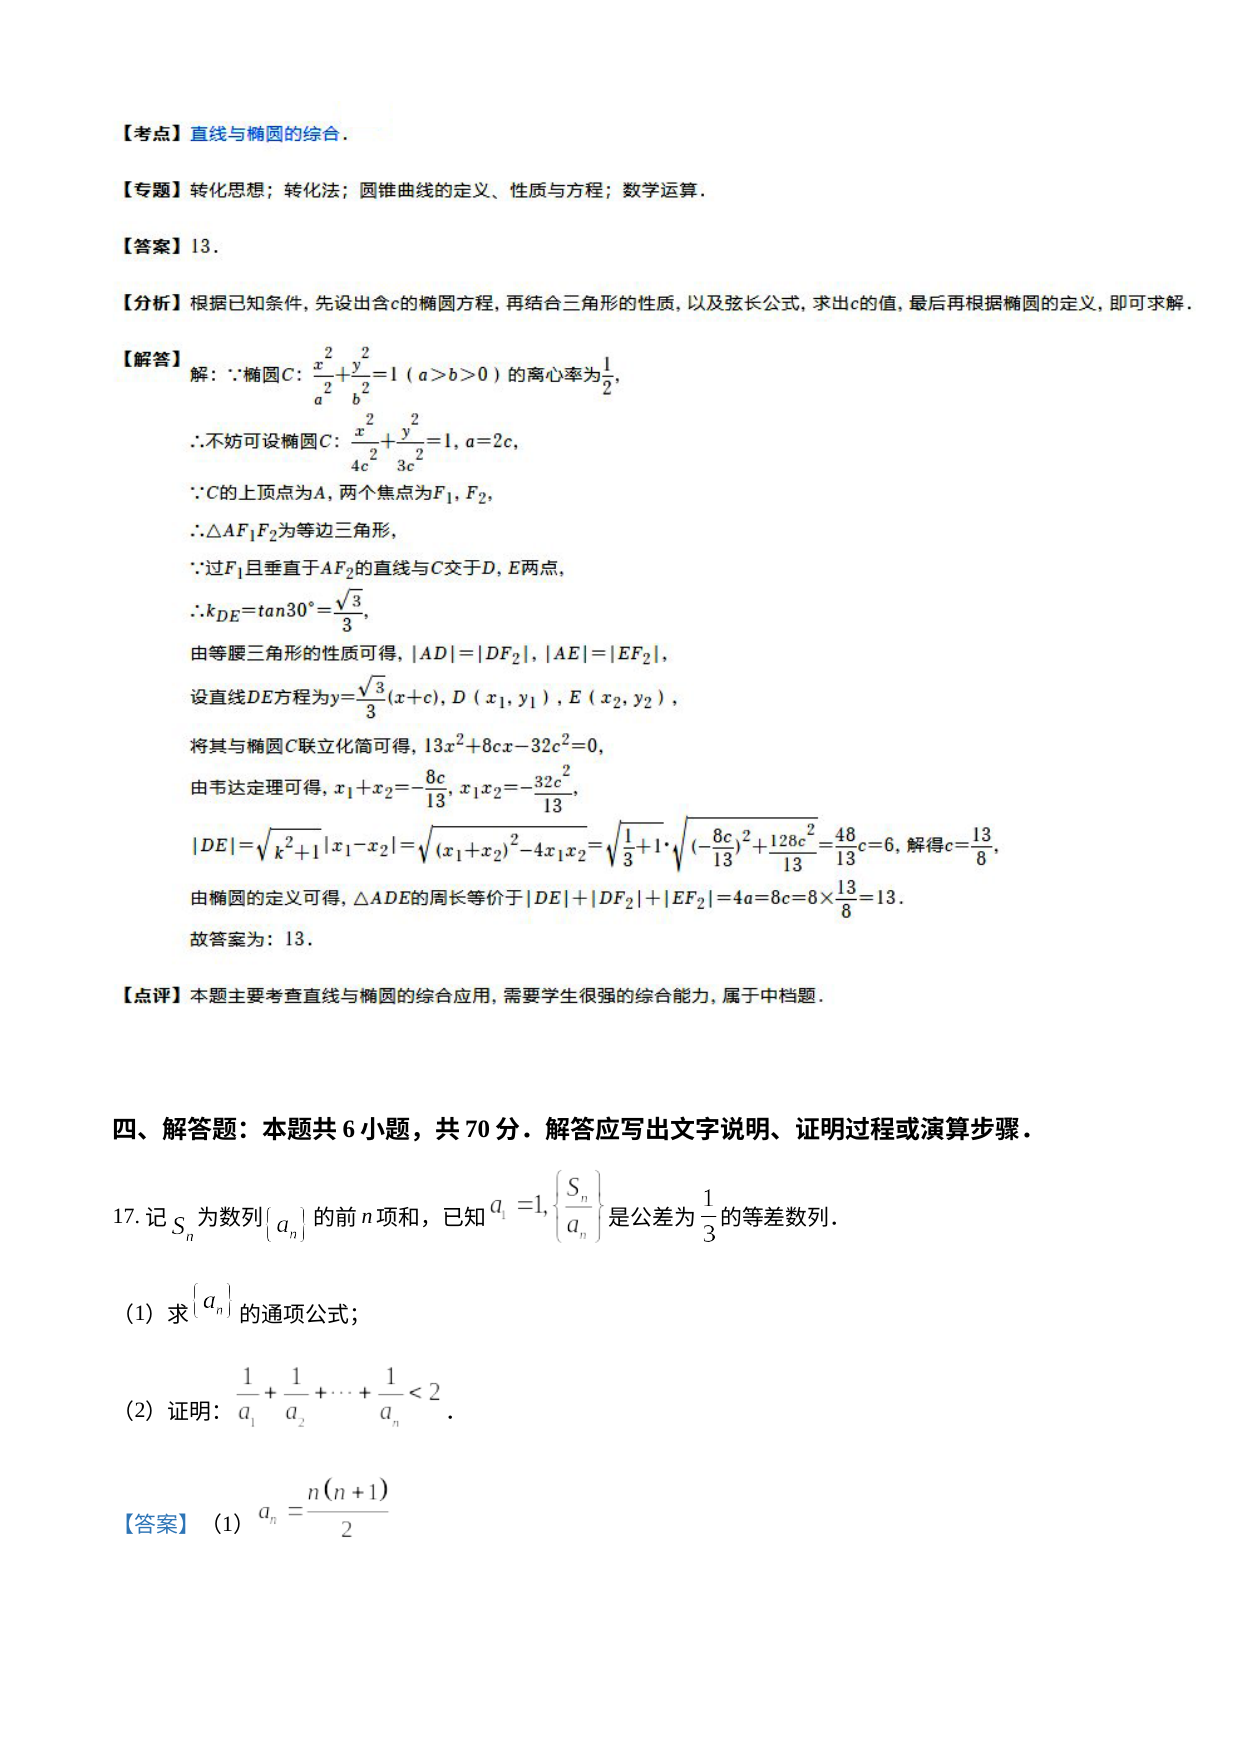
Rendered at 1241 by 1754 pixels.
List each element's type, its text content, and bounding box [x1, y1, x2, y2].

text 【答案】（1） [112, 1474, 1128, 1572]
text （1）求的通项公式； [112, 1280, 1128, 1345]
picture [112, 101, 1232, 1027]
text 四、解答题：本题共6小题，共70分．解答应写出文字说明、证明过程或演算步骤． [112, 1096, 1128, 1161]
text 17. 记为数列的前n项和，已知是公差为的等差数列． [112, 1167, 1128, 1264]
text （2）证明：． [112, 1361, 1128, 1459]
